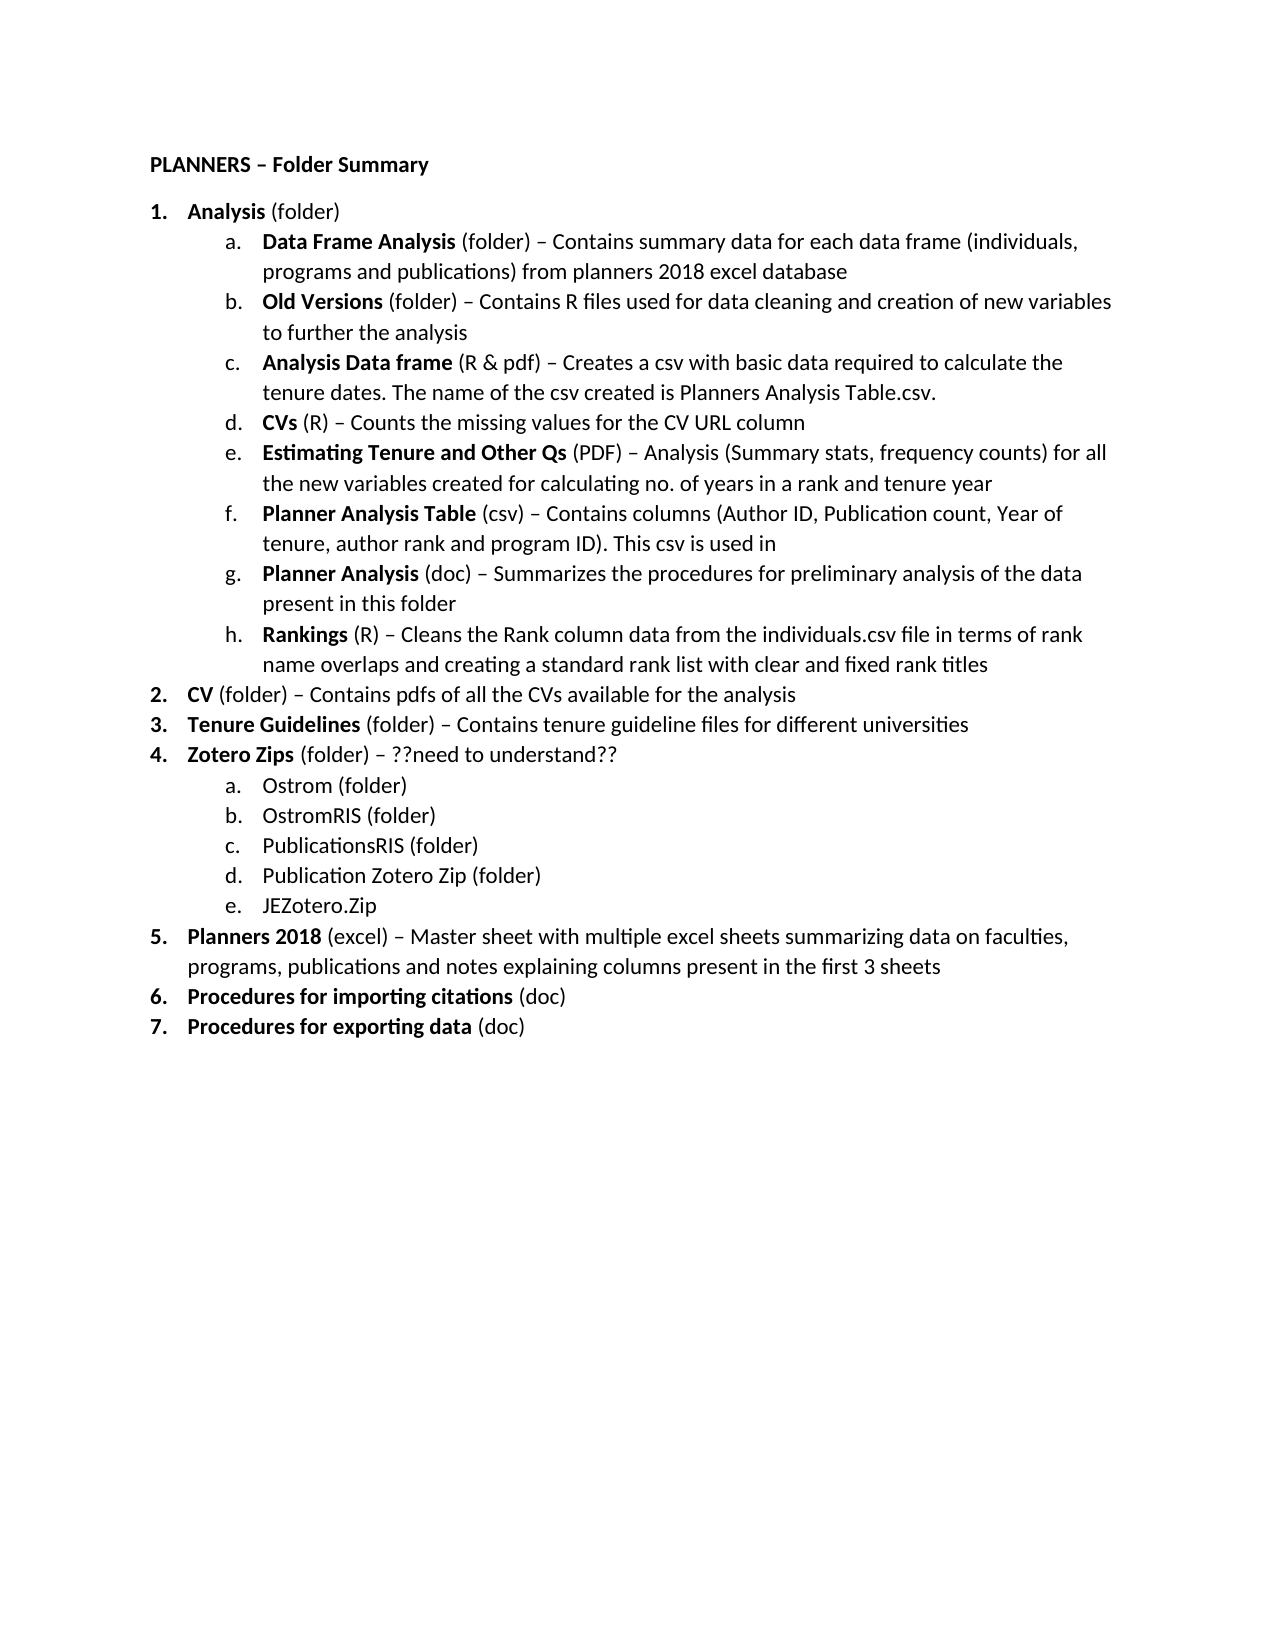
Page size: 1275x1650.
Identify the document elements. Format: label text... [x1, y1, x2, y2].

list PublicationsRIS (folder) [225, 831, 1125, 859]
list Procedures for importing citations (doc) [150, 982, 1125, 1010]
list Planner Analysis (doc) – Summarizes the procedures for preliminary analysis of the data present in this folder [225, 559, 1125, 618]
list Analysis (folder) [150, 197, 1125, 225]
list CV (folder) – Contains pdfs of all the CVs available for the analysis [150, 680, 1125, 708]
list Old Versions (folder) – Contains R files used for data cleaning and creation of new variables to further the analysis [225, 287, 1125, 346]
list Analysis Data frame (R & pdf) – Creates a csv with basic data required to calculate the tenure dates. The name of the csv created is Planners Analysis Table.csv. [225, 348, 1125, 406]
list Data Frame Analysis (folder) – Contains summary data for each data frame (individuals, programs and publications) from planners 2018 excel database [225, 227, 1125, 285]
list Tenure Guidelines (folder) – Contains tenure guideline files for different universities [150, 710, 1125, 738]
list Rankings (R) – Cleans the Rank column data from the individuals.csv file in terms of rank name overlaps and creating a standard rank list with clear and fixed rank titles [225, 620, 1125, 678]
list Planner Analysis Table (csv) – Contains columns (Author ID, Publication count, Year of tenure, author rank and program ID). This csv is used in [225, 499, 1125, 557]
list Ostrom (folder) [225, 771, 1125, 799]
list Planners 2018 (excel) – Master sheet with multiple excel sheets summarizing data on faculties, programs, publications and notes explaining columns present in the first 3 sheets [150, 922, 1125, 980]
list OstromRIS (folder) [225, 801, 1125, 829]
list JEZotero.Zip [225, 892, 1125, 920]
list Zotero Zips (folder) – ??need to understand?? [150, 741, 1125, 769]
text PLANNERS – Folder Summary [150, 150, 1125, 178]
list Estimating Tenure and Other Qs (PDF) – Analysis (Summary stats, frequency counts) for all the new variables created for calculating no. of years in a rank and tenure year [225, 438, 1125, 497]
list Procedures for exporting data (doc) [150, 1012, 1125, 1041]
list CVs (R) – Counts the missing values for the CV URL column [225, 408, 1125, 436]
list Publication Zotero Zip (folder) [225, 861, 1125, 889]
